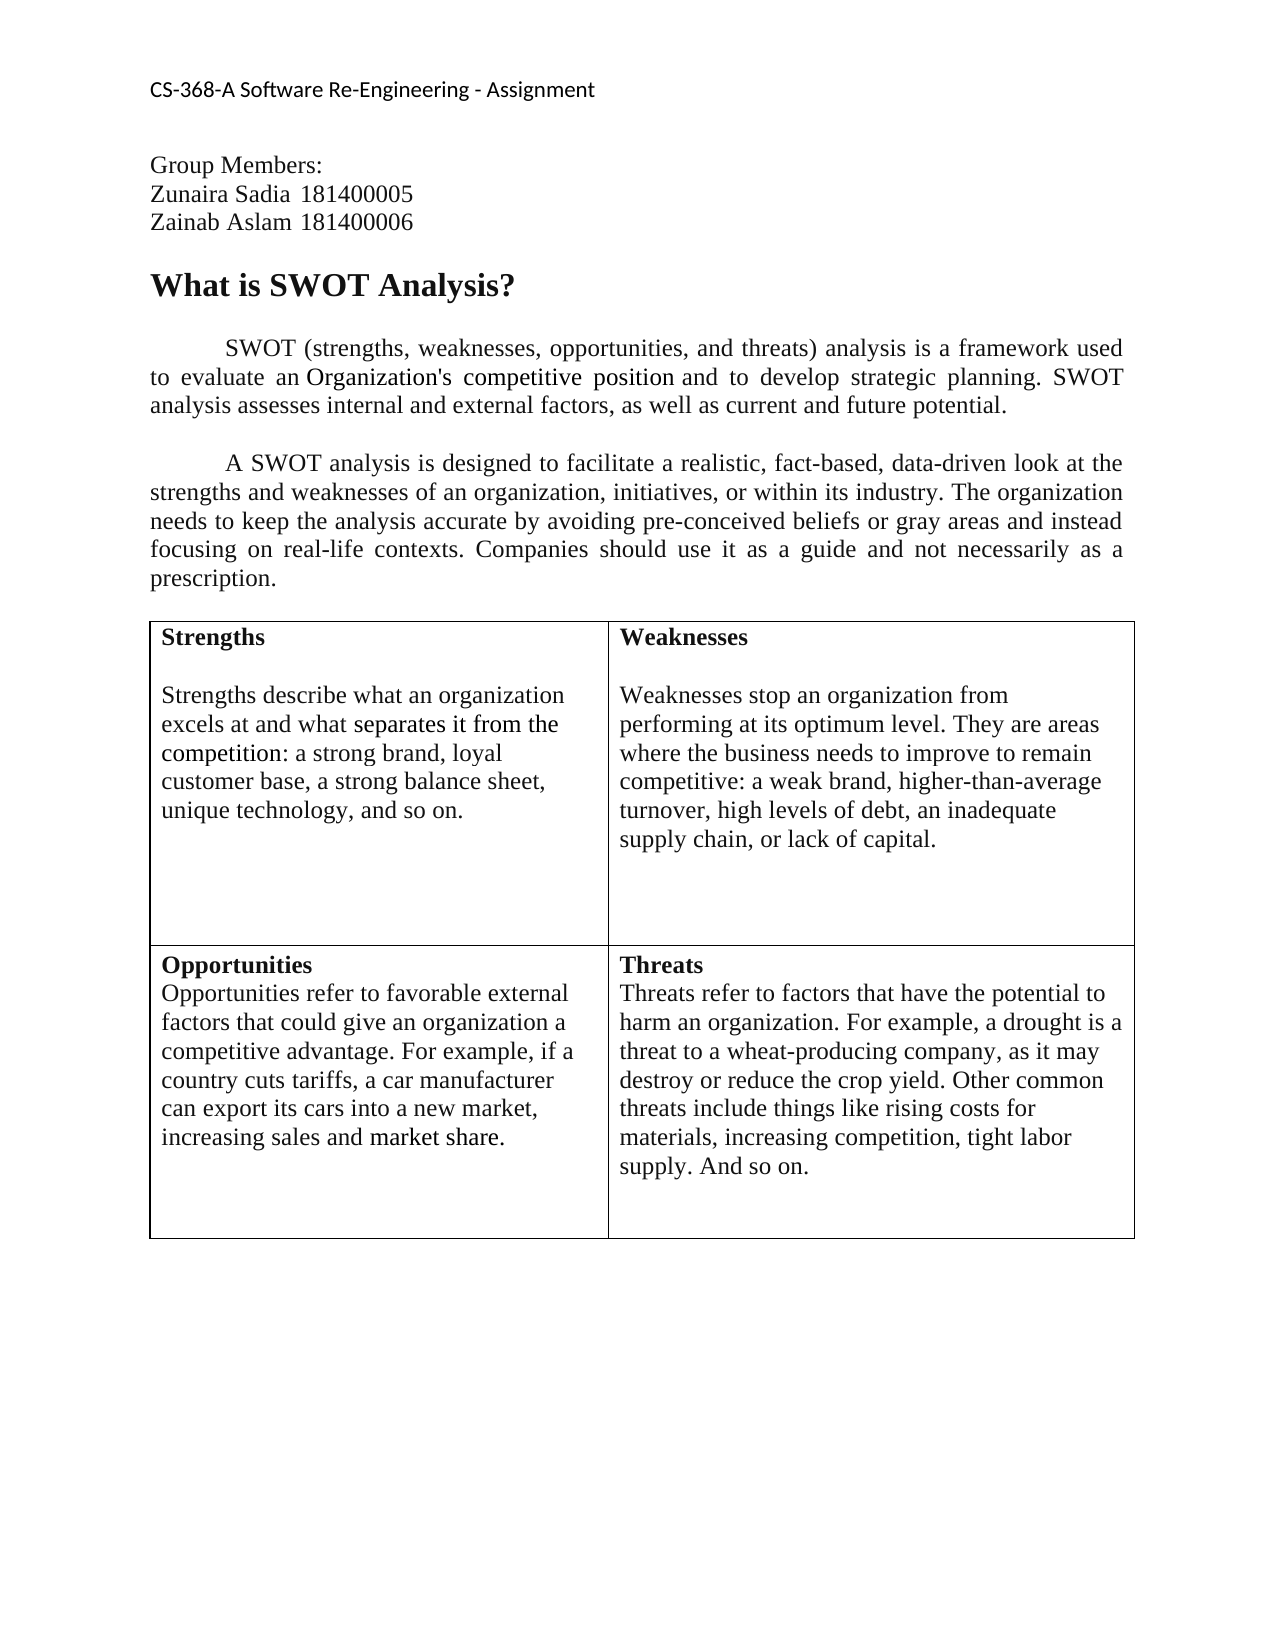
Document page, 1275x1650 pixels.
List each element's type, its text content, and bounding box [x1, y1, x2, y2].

text Zainab Aslam 181400006 [150, 207, 1125, 236]
table_cell Threats Threats refer to factors that have the potential to harm an organization. For example, a drought is a threat to a wheat-producing company, as it may destroy or reduce the crop yield. Other common threats include things like rising costs for materials, increasing competition, tight labor supply. And so on. [609, 946, 1134, 1238]
text A SWOT analysis is designed to facilitate a realistic, fact-based, data-driven look at the strengths and weaknesses of an organization, initiatives, or within its industry. The organization needs to keep the analysis accurate by avoiding pre-conceived beliefs or gray areas and instead focusing on real-life contexts. Companies should use it as a guide and not necessarily as a prescription. [150, 448, 1125, 592]
table_header Strengths Strengths describe what an organization excels at and what separates it from the competition: a strong brand, loyal customer base, a strong balance sheet, unique technology, and so on. [151, 622, 608, 944]
text SWOT (strengths, weaknesses, opportunities, and threats) analysis is a framework used to evaluate an Organization's competitive position and to develop strategic planning. SWOT analysis assesses internal and external factors, as well as current and future potential. [150, 333, 1125, 419]
text Zunaira Sadia 181400005 [150, 179, 1125, 207]
table_cell Opportunities Opportunities refer to favorable external factors that could give an organization a competitive advantage. For example, if a country cuts tariffs, a car manufacturer can export its cars into a new market, increasing sales and market share. [151, 946, 608, 1238]
text What is SWOT Analysis? [150, 265, 1125, 304]
text Group Members: [150, 150, 1125, 179]
table_header Weaknesses Weaknesses stop an organization from performing at its optimum level. They are areas where the business needs to improve to remain competitive: a weak brand, higher-than-average turnover, high levels of debt, an inadequate supply chain, or lack of capital. [609, 622, 1134, 944]
